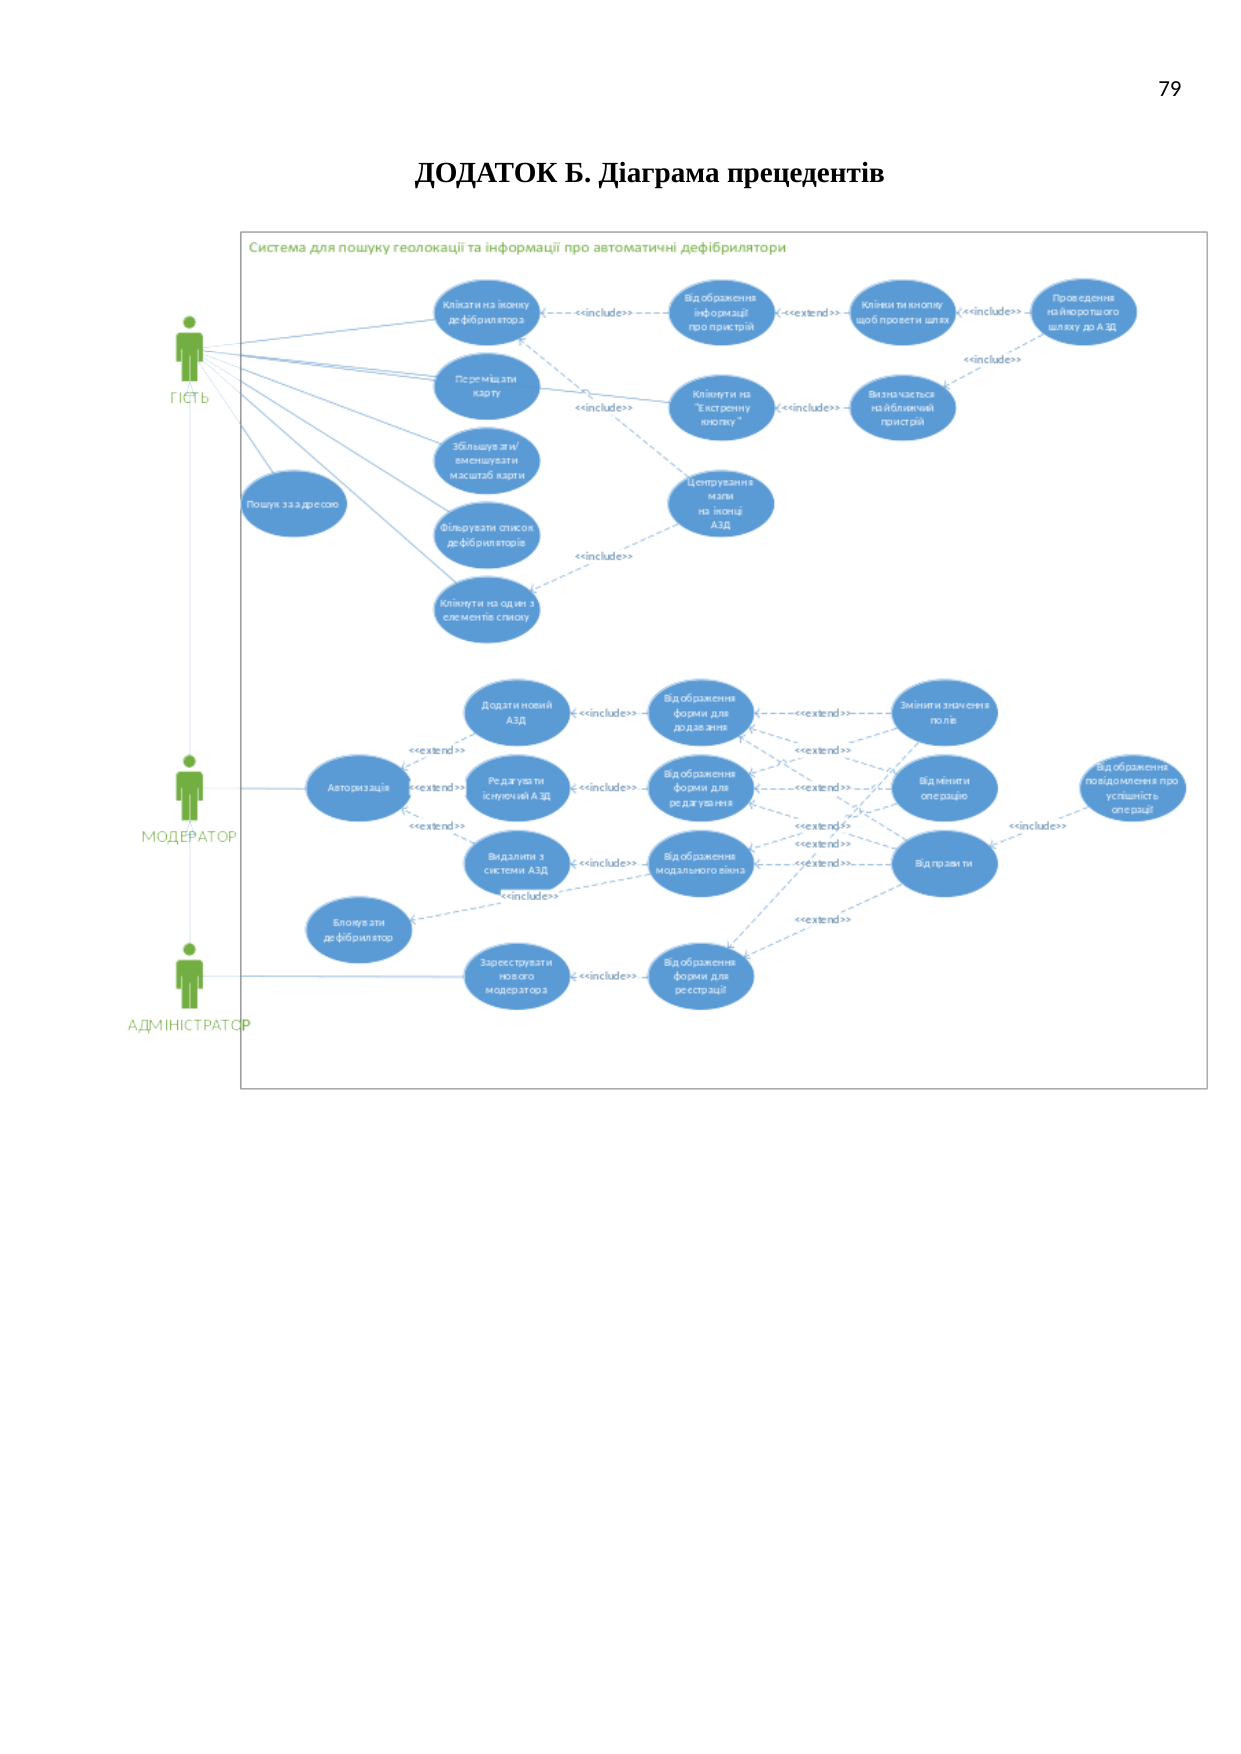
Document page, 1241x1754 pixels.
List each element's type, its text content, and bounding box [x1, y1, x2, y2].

subtitle ДОДАТОК Б. Діаграма прецедентів [118, 155, 1181, 188]
